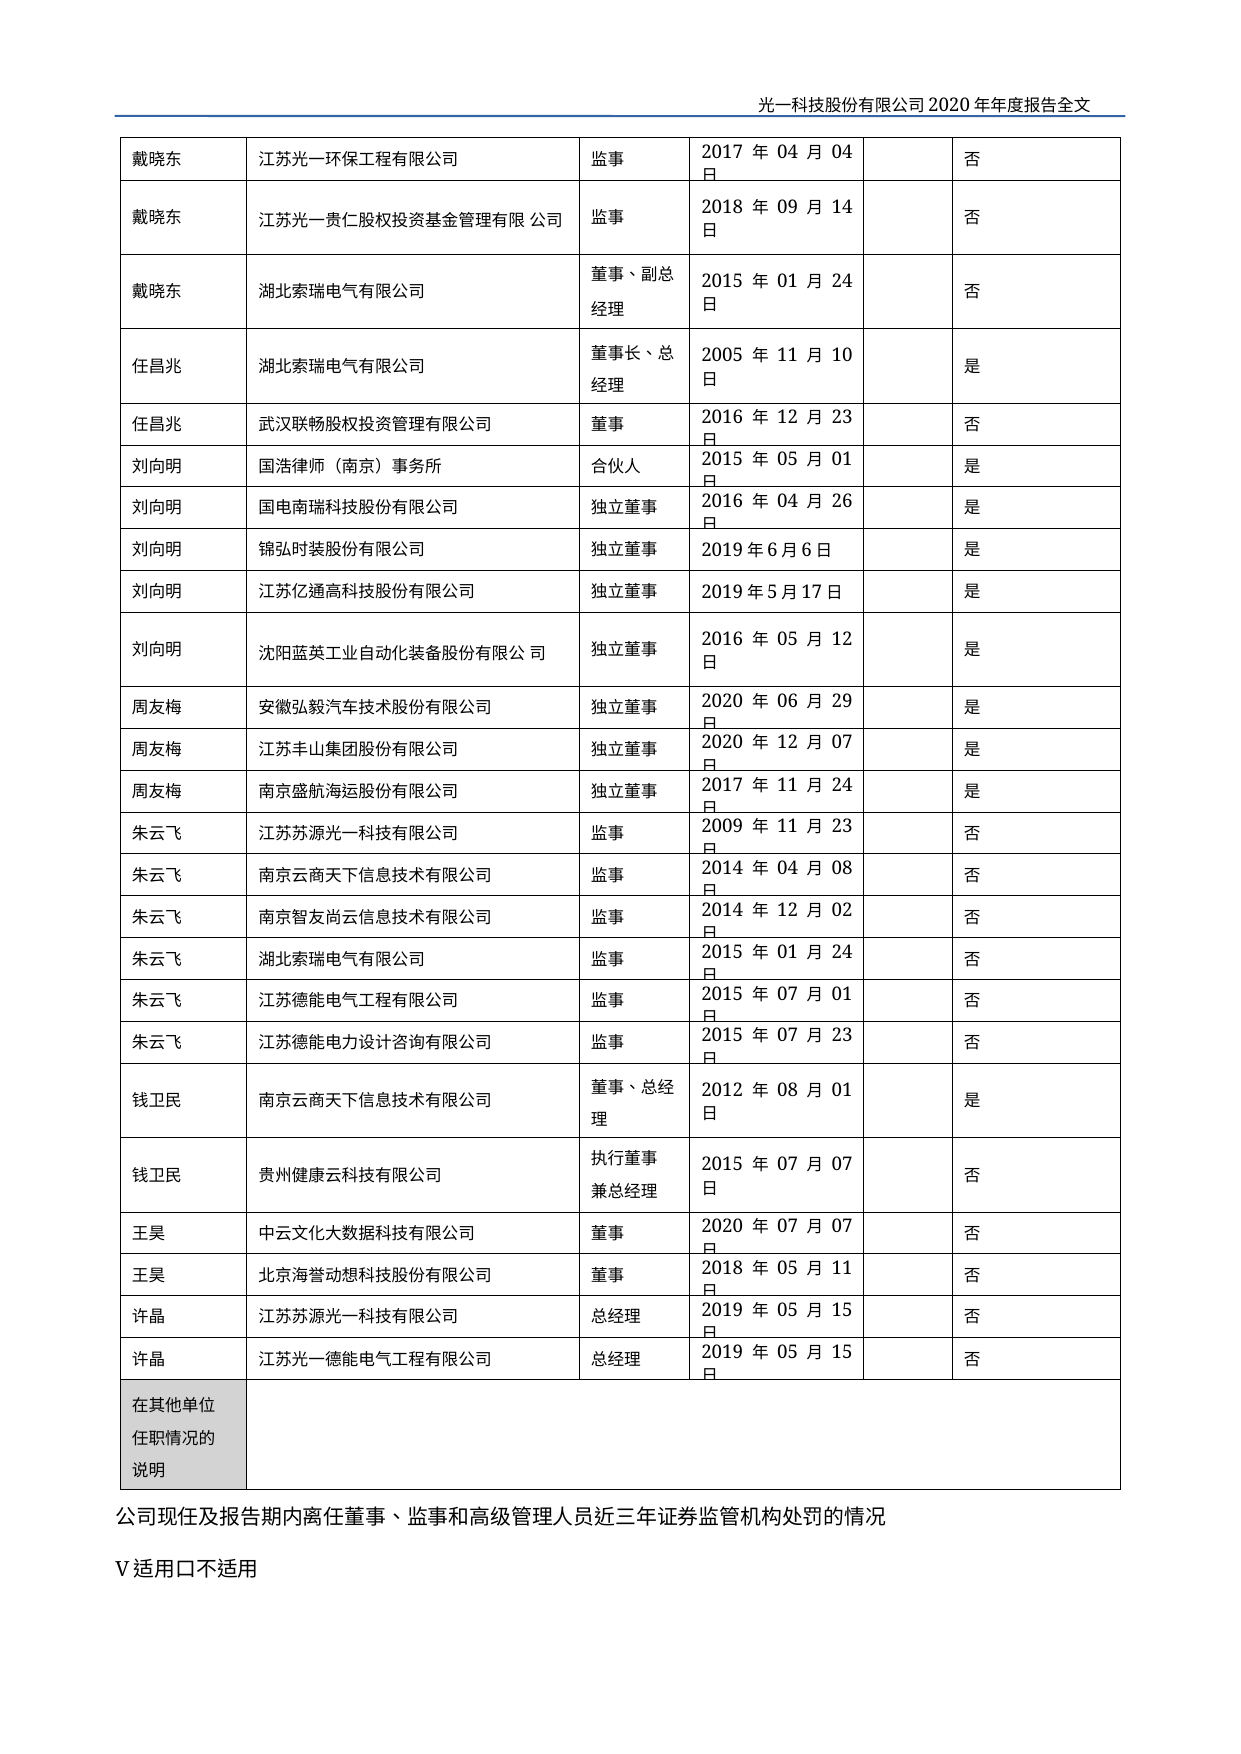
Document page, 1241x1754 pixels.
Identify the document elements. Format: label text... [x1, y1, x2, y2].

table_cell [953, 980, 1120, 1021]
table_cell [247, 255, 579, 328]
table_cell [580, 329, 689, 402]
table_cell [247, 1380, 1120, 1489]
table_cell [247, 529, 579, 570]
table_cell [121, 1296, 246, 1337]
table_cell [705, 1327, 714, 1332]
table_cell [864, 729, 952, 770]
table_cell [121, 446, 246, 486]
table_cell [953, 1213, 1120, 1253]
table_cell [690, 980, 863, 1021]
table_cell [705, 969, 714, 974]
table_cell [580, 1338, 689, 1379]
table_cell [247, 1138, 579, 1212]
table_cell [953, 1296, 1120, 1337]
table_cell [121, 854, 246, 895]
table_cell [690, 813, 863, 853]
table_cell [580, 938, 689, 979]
text 公司现任及报告期内离任董事、监事和高级管理人员近三年证券监管机构处罚的情况 [42, 1502, 1198, 1531]
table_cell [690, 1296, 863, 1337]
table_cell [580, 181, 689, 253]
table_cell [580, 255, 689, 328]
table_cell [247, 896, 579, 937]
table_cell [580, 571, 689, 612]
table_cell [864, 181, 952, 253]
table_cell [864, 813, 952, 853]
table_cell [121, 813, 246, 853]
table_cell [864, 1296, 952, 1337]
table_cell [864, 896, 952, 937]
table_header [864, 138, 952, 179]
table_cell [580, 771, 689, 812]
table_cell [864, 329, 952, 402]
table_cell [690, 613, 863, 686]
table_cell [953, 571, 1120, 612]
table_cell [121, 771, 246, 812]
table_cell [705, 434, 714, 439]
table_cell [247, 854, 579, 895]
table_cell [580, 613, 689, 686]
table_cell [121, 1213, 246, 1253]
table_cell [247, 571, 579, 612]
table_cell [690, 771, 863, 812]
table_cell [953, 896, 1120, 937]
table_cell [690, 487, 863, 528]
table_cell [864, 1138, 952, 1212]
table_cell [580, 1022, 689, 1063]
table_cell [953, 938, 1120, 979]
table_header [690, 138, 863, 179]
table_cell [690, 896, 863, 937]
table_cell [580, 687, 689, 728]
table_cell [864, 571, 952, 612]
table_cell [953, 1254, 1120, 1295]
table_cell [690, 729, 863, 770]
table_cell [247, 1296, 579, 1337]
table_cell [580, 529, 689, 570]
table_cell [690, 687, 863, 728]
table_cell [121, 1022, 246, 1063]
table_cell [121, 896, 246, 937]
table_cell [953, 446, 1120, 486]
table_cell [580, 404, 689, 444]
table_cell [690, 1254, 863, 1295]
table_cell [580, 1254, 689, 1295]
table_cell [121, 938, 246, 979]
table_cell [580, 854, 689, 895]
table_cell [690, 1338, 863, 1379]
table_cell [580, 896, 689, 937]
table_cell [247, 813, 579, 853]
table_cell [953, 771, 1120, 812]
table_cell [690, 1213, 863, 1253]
text V适用口不适用 [42, 1554, 1198, 1582]
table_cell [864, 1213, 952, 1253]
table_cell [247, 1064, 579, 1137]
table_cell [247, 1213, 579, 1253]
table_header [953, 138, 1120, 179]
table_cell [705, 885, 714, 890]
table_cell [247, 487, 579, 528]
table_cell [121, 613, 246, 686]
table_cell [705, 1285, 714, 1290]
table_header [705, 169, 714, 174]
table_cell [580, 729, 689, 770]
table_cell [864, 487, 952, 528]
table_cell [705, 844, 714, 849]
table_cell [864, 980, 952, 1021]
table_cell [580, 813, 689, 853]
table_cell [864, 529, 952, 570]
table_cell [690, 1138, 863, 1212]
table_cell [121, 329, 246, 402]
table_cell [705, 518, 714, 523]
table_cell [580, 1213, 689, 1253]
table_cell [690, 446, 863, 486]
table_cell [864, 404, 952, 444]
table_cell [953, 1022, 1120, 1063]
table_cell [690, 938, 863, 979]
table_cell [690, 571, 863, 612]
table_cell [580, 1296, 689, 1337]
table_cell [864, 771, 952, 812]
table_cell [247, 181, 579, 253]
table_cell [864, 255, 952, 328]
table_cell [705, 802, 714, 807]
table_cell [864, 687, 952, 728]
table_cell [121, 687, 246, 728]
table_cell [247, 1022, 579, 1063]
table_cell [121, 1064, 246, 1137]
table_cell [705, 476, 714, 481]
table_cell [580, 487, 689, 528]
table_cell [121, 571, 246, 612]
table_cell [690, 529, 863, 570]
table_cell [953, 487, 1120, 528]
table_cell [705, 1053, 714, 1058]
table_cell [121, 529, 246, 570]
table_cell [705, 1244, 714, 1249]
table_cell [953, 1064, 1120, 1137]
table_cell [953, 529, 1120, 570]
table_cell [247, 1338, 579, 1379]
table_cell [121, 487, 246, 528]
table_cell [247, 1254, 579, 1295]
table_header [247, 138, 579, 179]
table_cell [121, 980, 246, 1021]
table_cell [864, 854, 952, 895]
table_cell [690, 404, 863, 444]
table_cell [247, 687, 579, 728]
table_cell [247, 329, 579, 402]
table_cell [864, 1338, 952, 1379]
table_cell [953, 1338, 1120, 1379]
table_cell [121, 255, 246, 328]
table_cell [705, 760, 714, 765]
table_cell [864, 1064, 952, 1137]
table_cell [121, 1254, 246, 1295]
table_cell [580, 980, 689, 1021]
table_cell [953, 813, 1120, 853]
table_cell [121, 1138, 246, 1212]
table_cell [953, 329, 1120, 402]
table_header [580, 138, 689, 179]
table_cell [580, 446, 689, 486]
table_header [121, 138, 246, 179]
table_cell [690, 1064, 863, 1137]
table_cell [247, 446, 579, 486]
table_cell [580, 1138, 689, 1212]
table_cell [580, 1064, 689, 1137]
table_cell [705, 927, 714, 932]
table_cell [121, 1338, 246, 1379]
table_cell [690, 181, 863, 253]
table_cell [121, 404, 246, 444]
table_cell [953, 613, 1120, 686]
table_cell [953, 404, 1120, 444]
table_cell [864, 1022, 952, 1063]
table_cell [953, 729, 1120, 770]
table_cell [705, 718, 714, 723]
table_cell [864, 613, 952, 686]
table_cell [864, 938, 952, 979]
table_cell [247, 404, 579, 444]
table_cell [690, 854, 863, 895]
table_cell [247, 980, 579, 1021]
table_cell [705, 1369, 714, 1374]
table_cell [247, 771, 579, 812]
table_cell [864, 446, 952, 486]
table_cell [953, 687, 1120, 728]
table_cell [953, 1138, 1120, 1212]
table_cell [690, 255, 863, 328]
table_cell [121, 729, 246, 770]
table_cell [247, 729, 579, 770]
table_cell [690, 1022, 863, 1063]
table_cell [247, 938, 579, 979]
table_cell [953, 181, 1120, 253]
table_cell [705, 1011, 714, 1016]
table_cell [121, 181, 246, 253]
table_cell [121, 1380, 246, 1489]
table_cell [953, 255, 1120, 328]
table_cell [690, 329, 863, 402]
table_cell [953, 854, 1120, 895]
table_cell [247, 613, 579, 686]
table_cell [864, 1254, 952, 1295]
